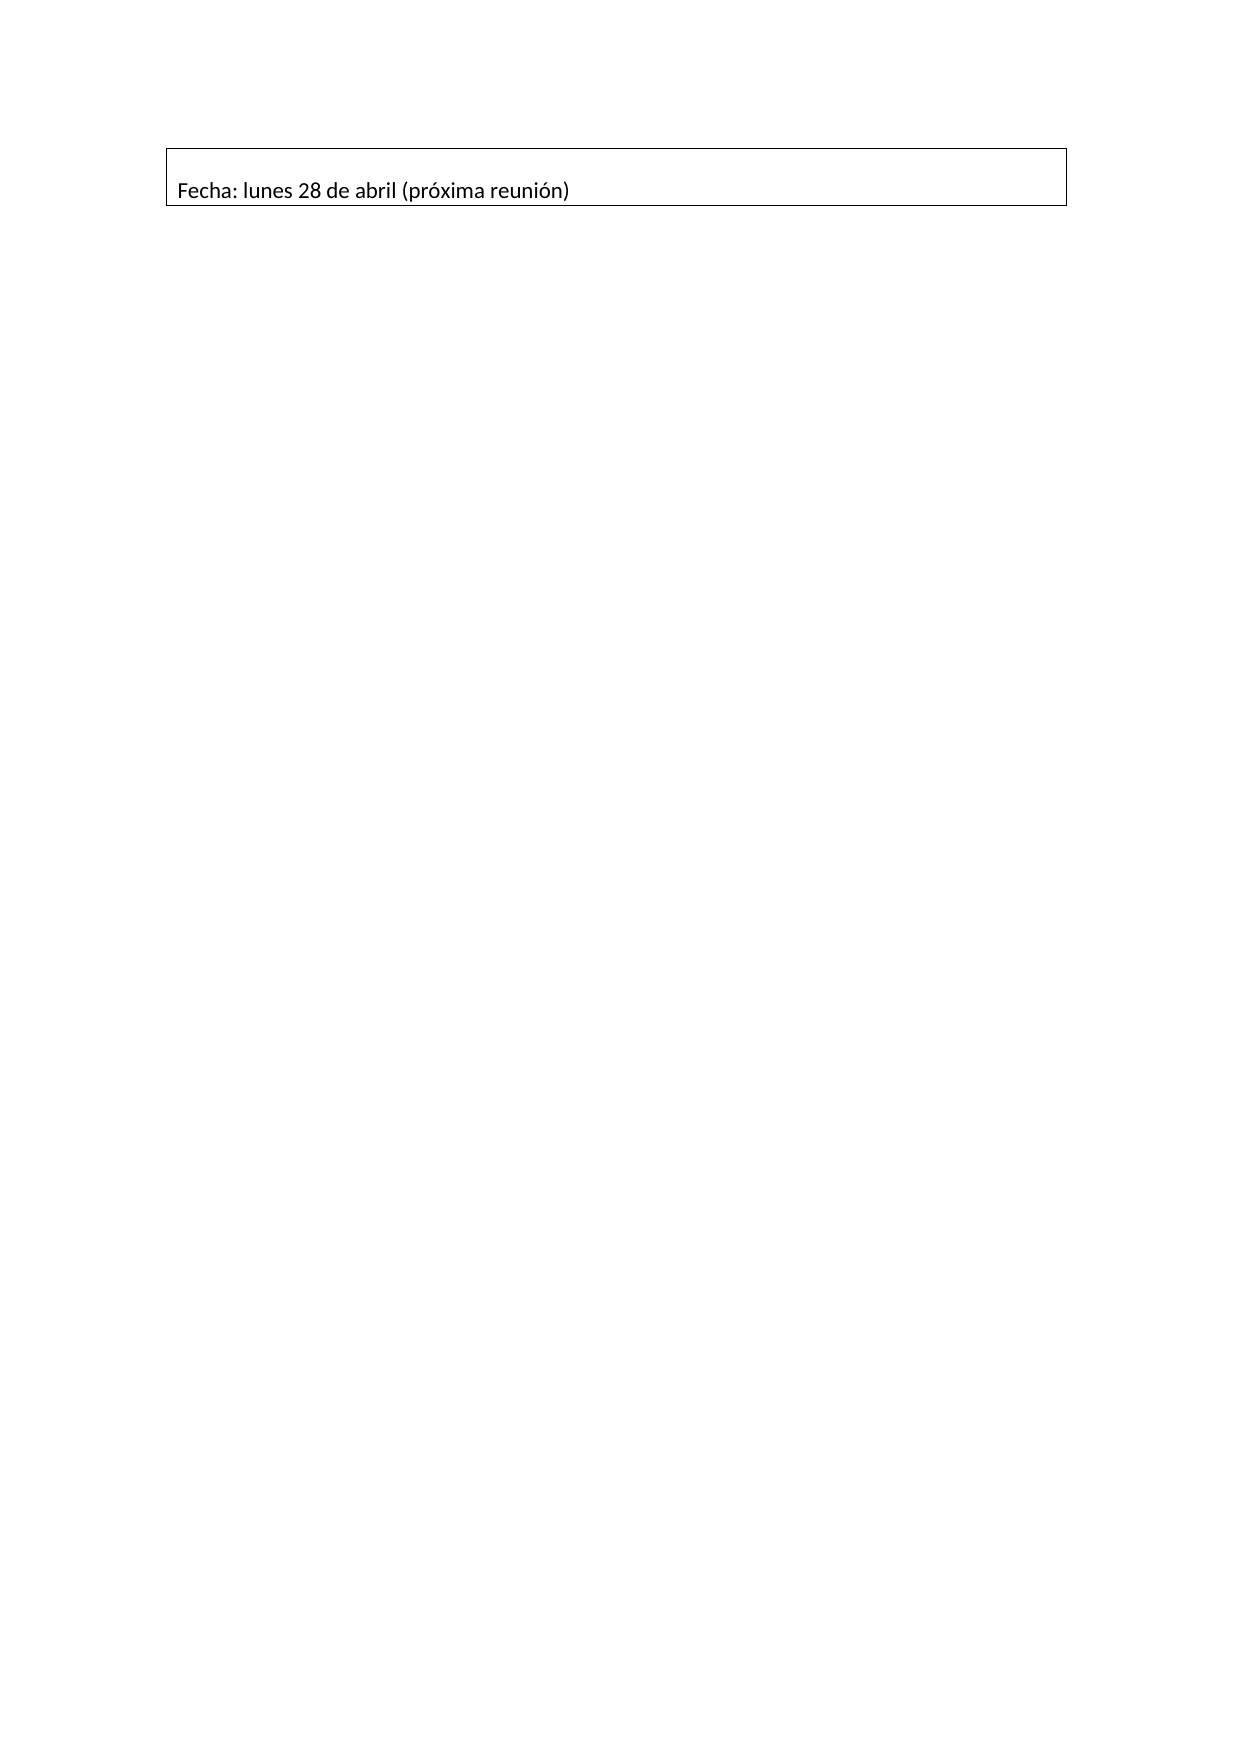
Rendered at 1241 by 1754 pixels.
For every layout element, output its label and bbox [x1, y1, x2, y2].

table_cell [167, 149, 1066, 205]
